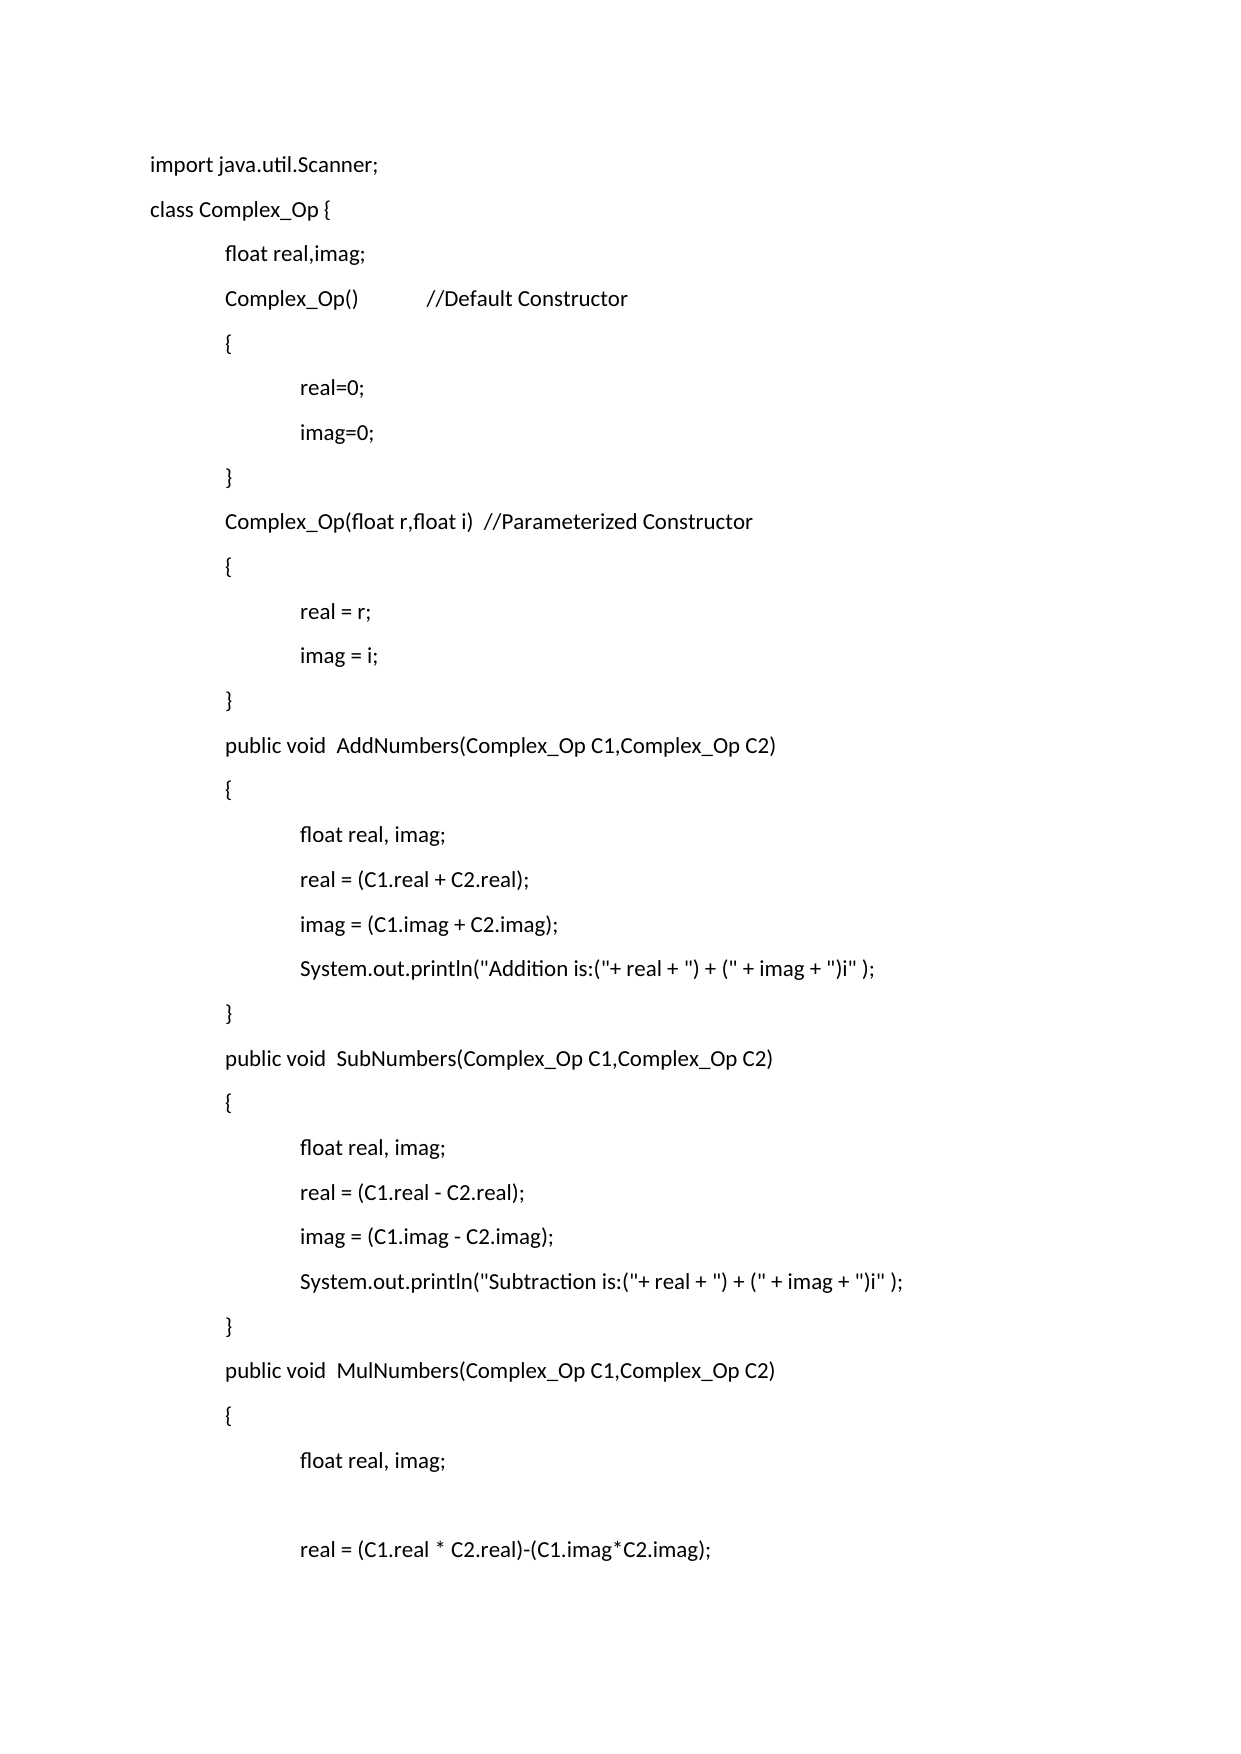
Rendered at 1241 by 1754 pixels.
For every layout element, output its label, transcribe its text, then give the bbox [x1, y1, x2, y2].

text System.out.println("Subtraction is:("+ real + ") + (" + imag + ")i" ); [150, 1267, 1090, 1295]
text public void MulNumbers(Complex_Op C1,Complex_Op C2) [225, 1357, 1090, 1384]
text real=0; [150, 373, 1090, 401]
text { [150, 1401, 1090, 1429]
text float real, imag; [150, 1133, 1090, 1161]
text } [150, 1312, 1090, 1340]
text { [150, 329, 1090, 357]
text { [150, 552, 1090, 580]
text } [150, 463, 1090, 491]
text { [150, 776, 1090, 804]
text Complex_Op() //Default Constructor [150, 284, 1090, 312]
text imag = (C1.imag + C2.imag); [150, 910, 1090, 938]
text real = (C1.real - C2.real); [150, 1178, 1090, 1206]
text real = r; [150, 597, 1090, 625]
text float real, imag; [150, 1446, 1090, 1474]
text class Complex_Op { [150, 195, 1090, 223]
text System.out.println("Addition is:("+ real + ") + (" + imag + ")i" ); [150, 954, 1090, 982]
text imag=0; [150, 418, 1090, 446]
text imag = i; [150, 642, 1090, 669]
text real = (C1.real * C2.real)-(C1.imag*C2.imag); [150, 1535, 1090, 1563]
text { [150, 1088, 1090, 1116]
text public void AddNumbers(Complex_Op C1,Complex_Op C2) [150, 731, 1090, 759]
text imag = (C1.imag - C2.imag); [150, 1222, 1090, 1251]
text import java.util.Scanner; [150, 150, 1090, 178]
text public void SubNumbers(Complex_Op C1,Complex_Op C2) [150, 1044, 1090, 1072]
text Complex_Op(float r,float i) //Parameterized Constructor [150, 507, 1090, 536]
text } [150, 686, 1090, 714]
text float real, imag; [150, 820, 1090, 848]
text real = (C1.real + C2.real); [150, 865, 1090, 893]
text float real,imag; [150, 239, 1090, 267]
text } [150, 999, 1090, 1027]
